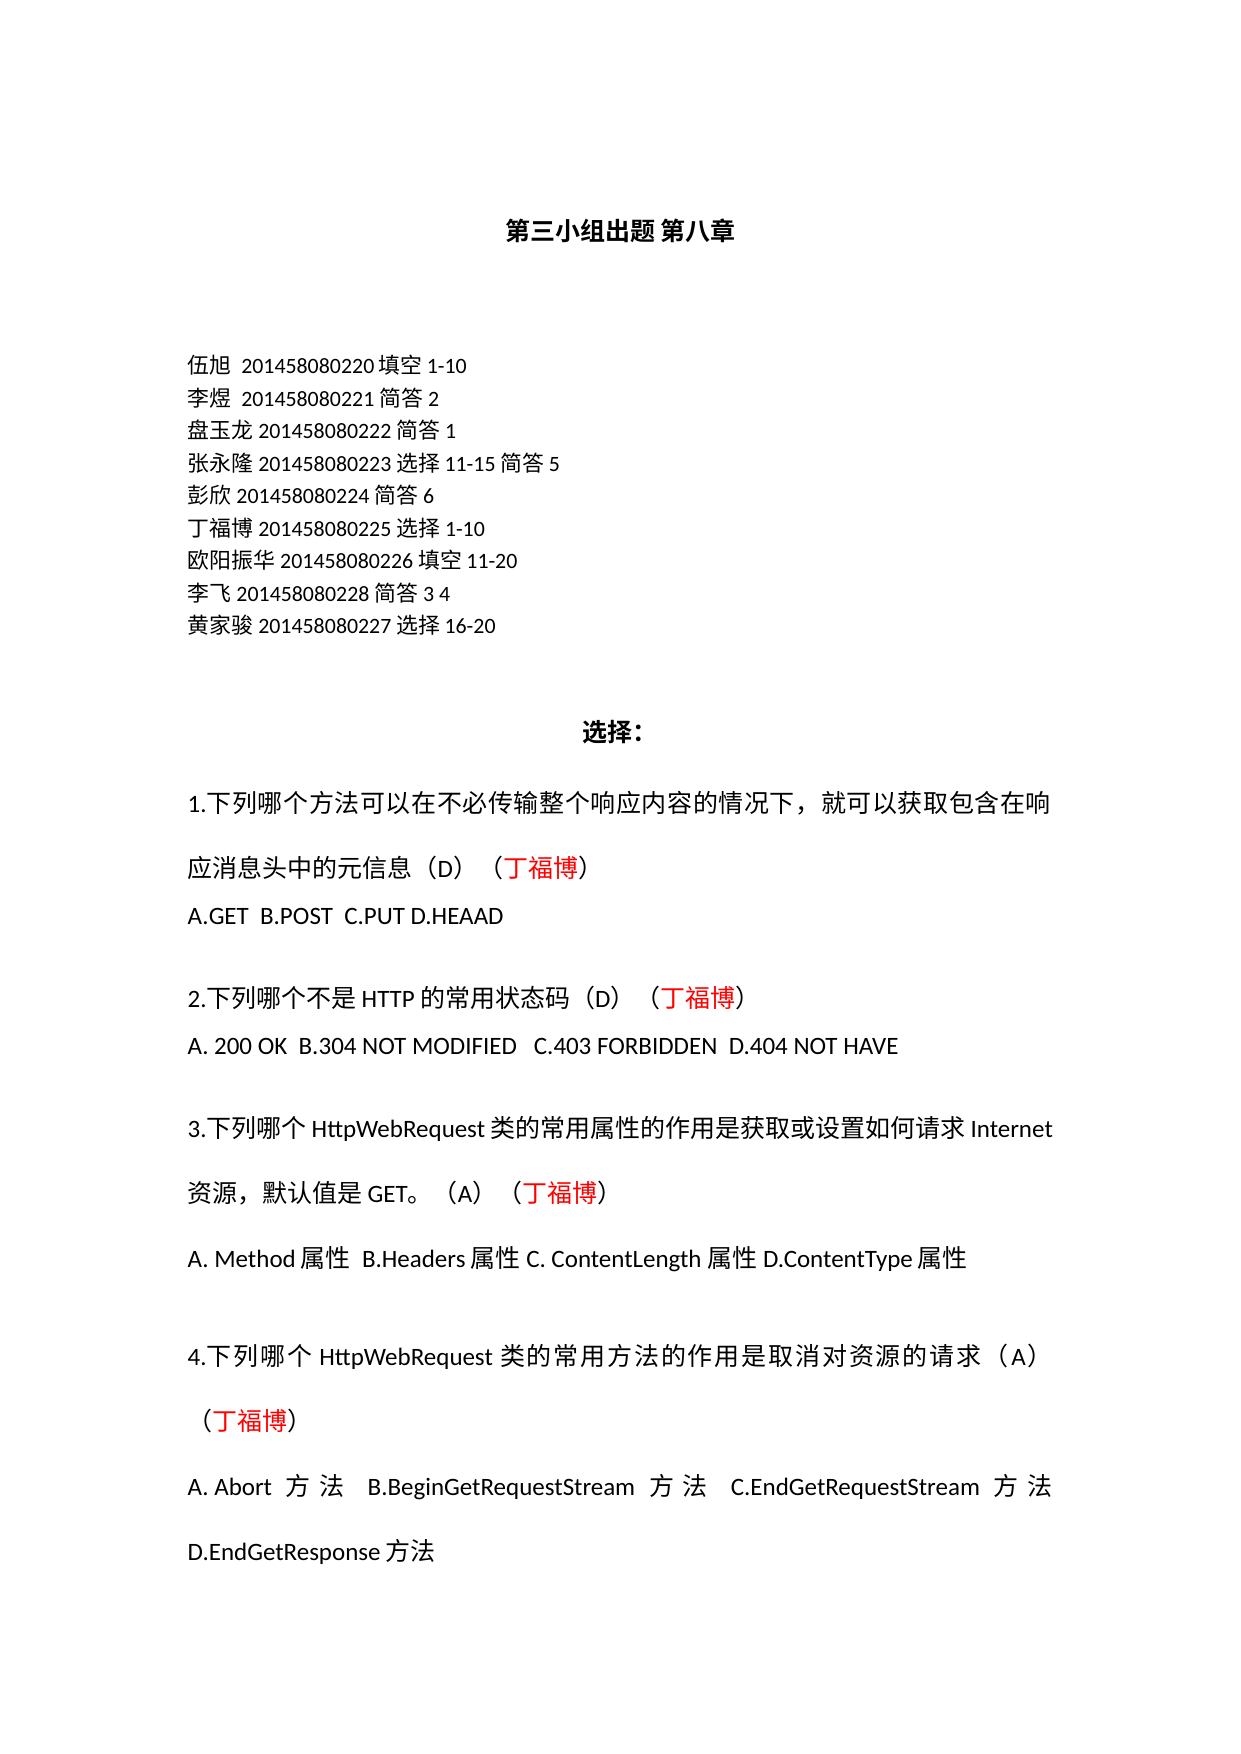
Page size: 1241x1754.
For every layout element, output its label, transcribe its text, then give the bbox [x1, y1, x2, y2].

list 下列哪个HttpWebRequest类的常用方法的作用是取消对资源的请求（A）（丁福博） [187, 1322, 1053, 1452]
subtitle 第三小组出题 第八章 [187, 197, 1053, 262]
list 下列哪个HttpWebRequest类的常用属性的作用是获取或设置如何请求Internet资源，默认值是GET。（A）（丁福博） [187, 1094, 1053, 1224]
list 下列哪个方法可以在不必传输整个响应内容的情况下，就可以获取包含在响应消息头中的元信息（D）（丁福博） [187, 769, 1053, 899]
text 2.下列哪个不是HTTP的常用状态码（D）（丁福博） [187, 964, 1053, 1029]
text A. 200 OK B.304 NOT MODIFIED C.403 FORBIDDEN D.404 NOT HAVE [187, 1029, 1053, 1062]
list Abort方法 B.BeginGetRequestStream方法 C.EndGetRequestStream方法 D.EndGetResponse方法 [187, 1452, 1053, 1582]
text 丁福博 201458080225 选择 1-10 [187, 510, 1053, 543]
text 盘玉龙 201458080222 简答 1 [187, 413, 1053, 445]
list Method属性 B.Headers属性 C. ContentLength 属性 D.ContentType属性 [187, 1224, 1053, 1289]
text 彭欣 201458080224 简答 6 [187, 478, 1053, 510]
title 选择： [187, 698, 1053, 763]
list GET B.POST C.PUT D.HEAAD [187, 899, 1053, 932]
text 欧阳振华 201458080226 填空11-20 [187, 543, 1053, 575]
text 李飞 201458080228 简答 3 4 [187, 575, 1053, 608]
text 张永隆 201458080223 选择11-15 简答5 [187, 445, 1053, 478]
text 李煜 201458080221 简答 2 [187, 380, 1053, 413]
text 伍旭 201458080220填空1-10 [187, 348, 1053, 380]
text 黄家骏 201458080227 选择16-20 [187, 608, 1053, 640]
